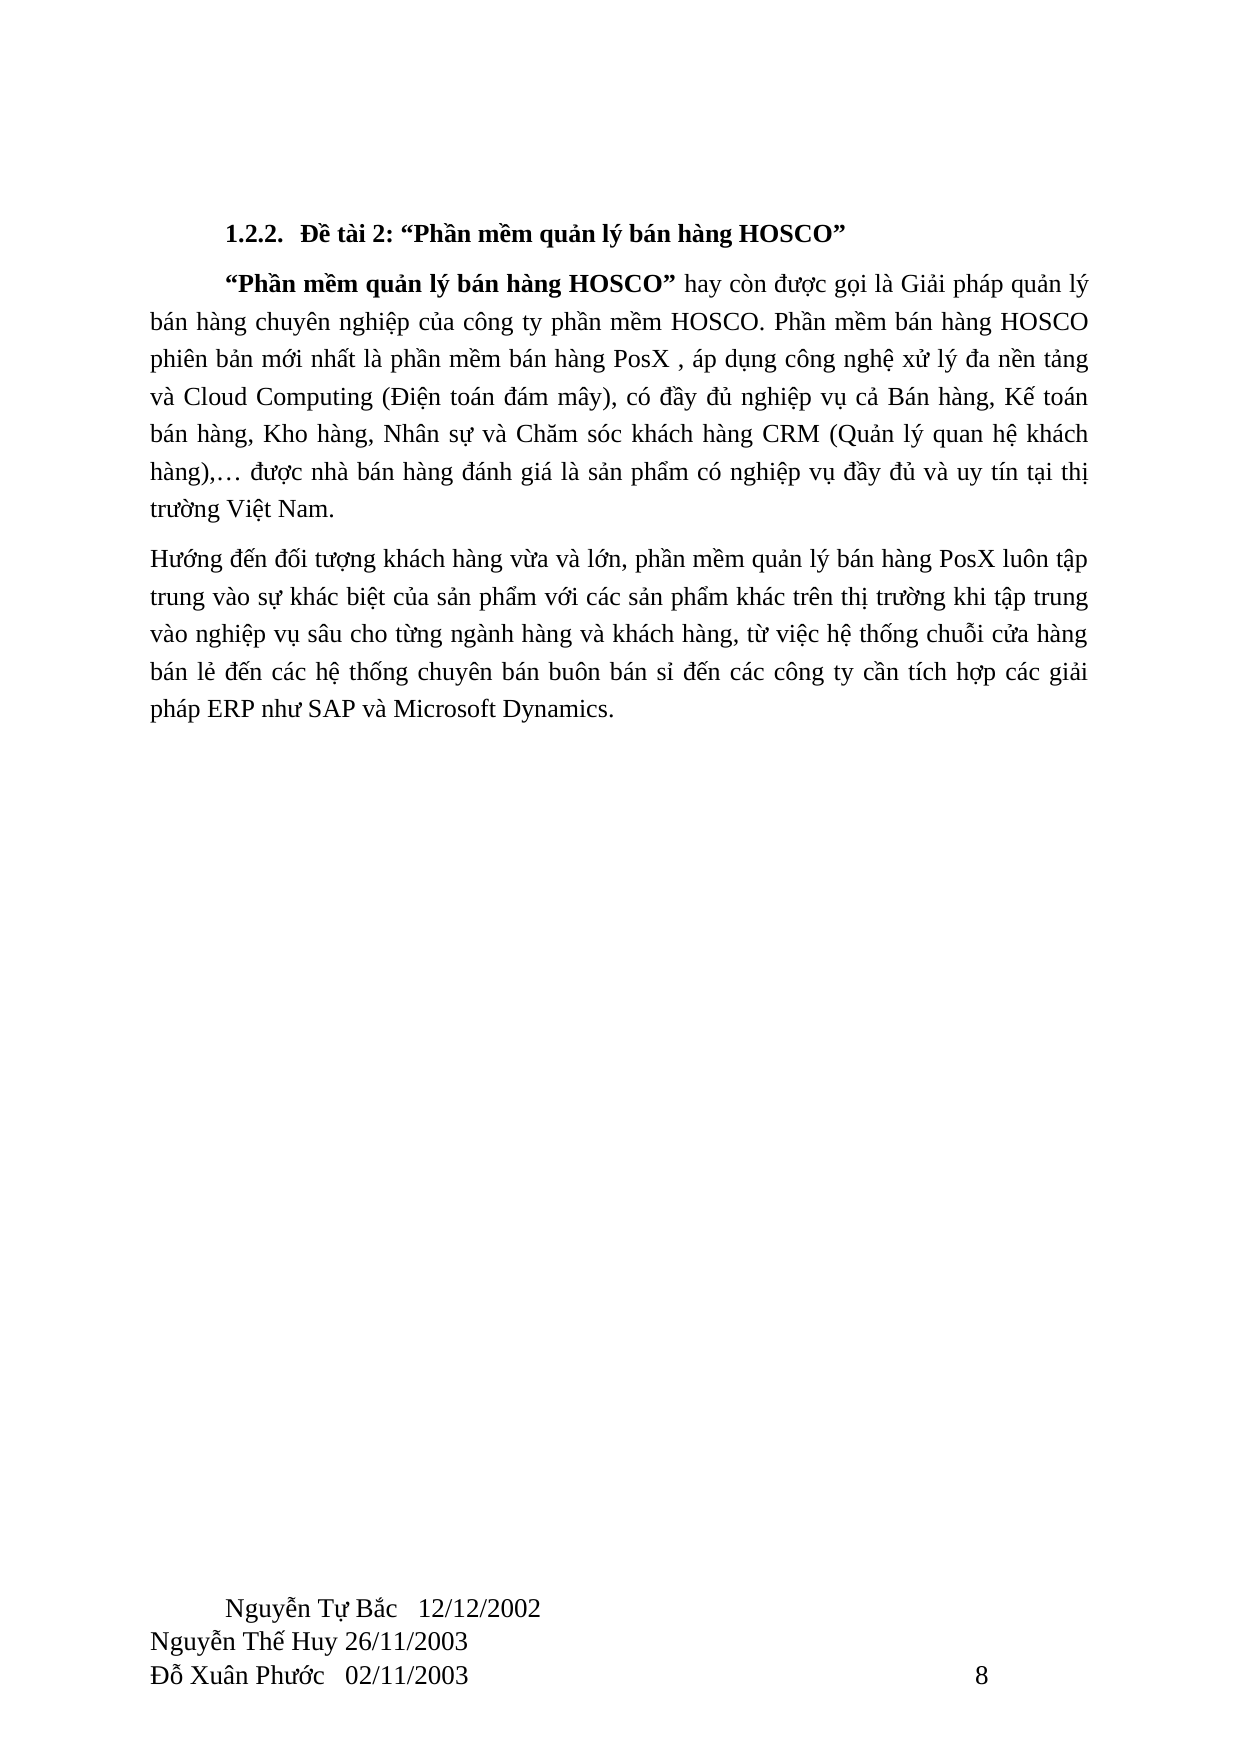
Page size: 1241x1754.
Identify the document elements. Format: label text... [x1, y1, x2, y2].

text Hướng đến đối tượng khách hàng vừa và lớn, phần mềm quản lý bán hàng PosX luôn tập trung vào sự khác biệt của sản phẩm với các sản phẩm khác trên thị trường khi tập trung vào nghiệp vụ sâu cho từng ngành hàng và khách hàng, từ việc hệ thống chuỗi cửa hàng bán lẻ đến các hệ thống chuyên bán buôn bán sỉ đến các công ty cần tích hợp các giải pháp ERP như SAP và Microsoft Dynamics. [150, 537, 1090, 725]
list Đề tài 2: “Phần mềm quản lý bán hàng HOSCO” [225, 212, 1090, 250]
text “Phần mềm quản lý bán hàng HOSCO” hay còn được gọi là Giải pháp quản lý bán hàng chuyên nghiệp của công ty phần mềm HOSCO. Phần mềm bán hàng HOSCO phiên bản mới nhất là phần mềm bán hàng PosX , áp dụng công nghệ xử lý đa nền tảng và Cloud Computing (Điện toán đám mây), có đầy đủ nghiệp vụ cả Bán hàng, Kế toán bán hàng, Kho hàng, Nhân sự và Chăm sóc khách hàng CRM (Quản lý quan hệ khách hàng),… được nhà bán hàng đánh giá là sản phẩm có nghiệp vụ đầy đủ và uy tín tại thị trường Việt Nam. [150, 262, 1090, 525]
